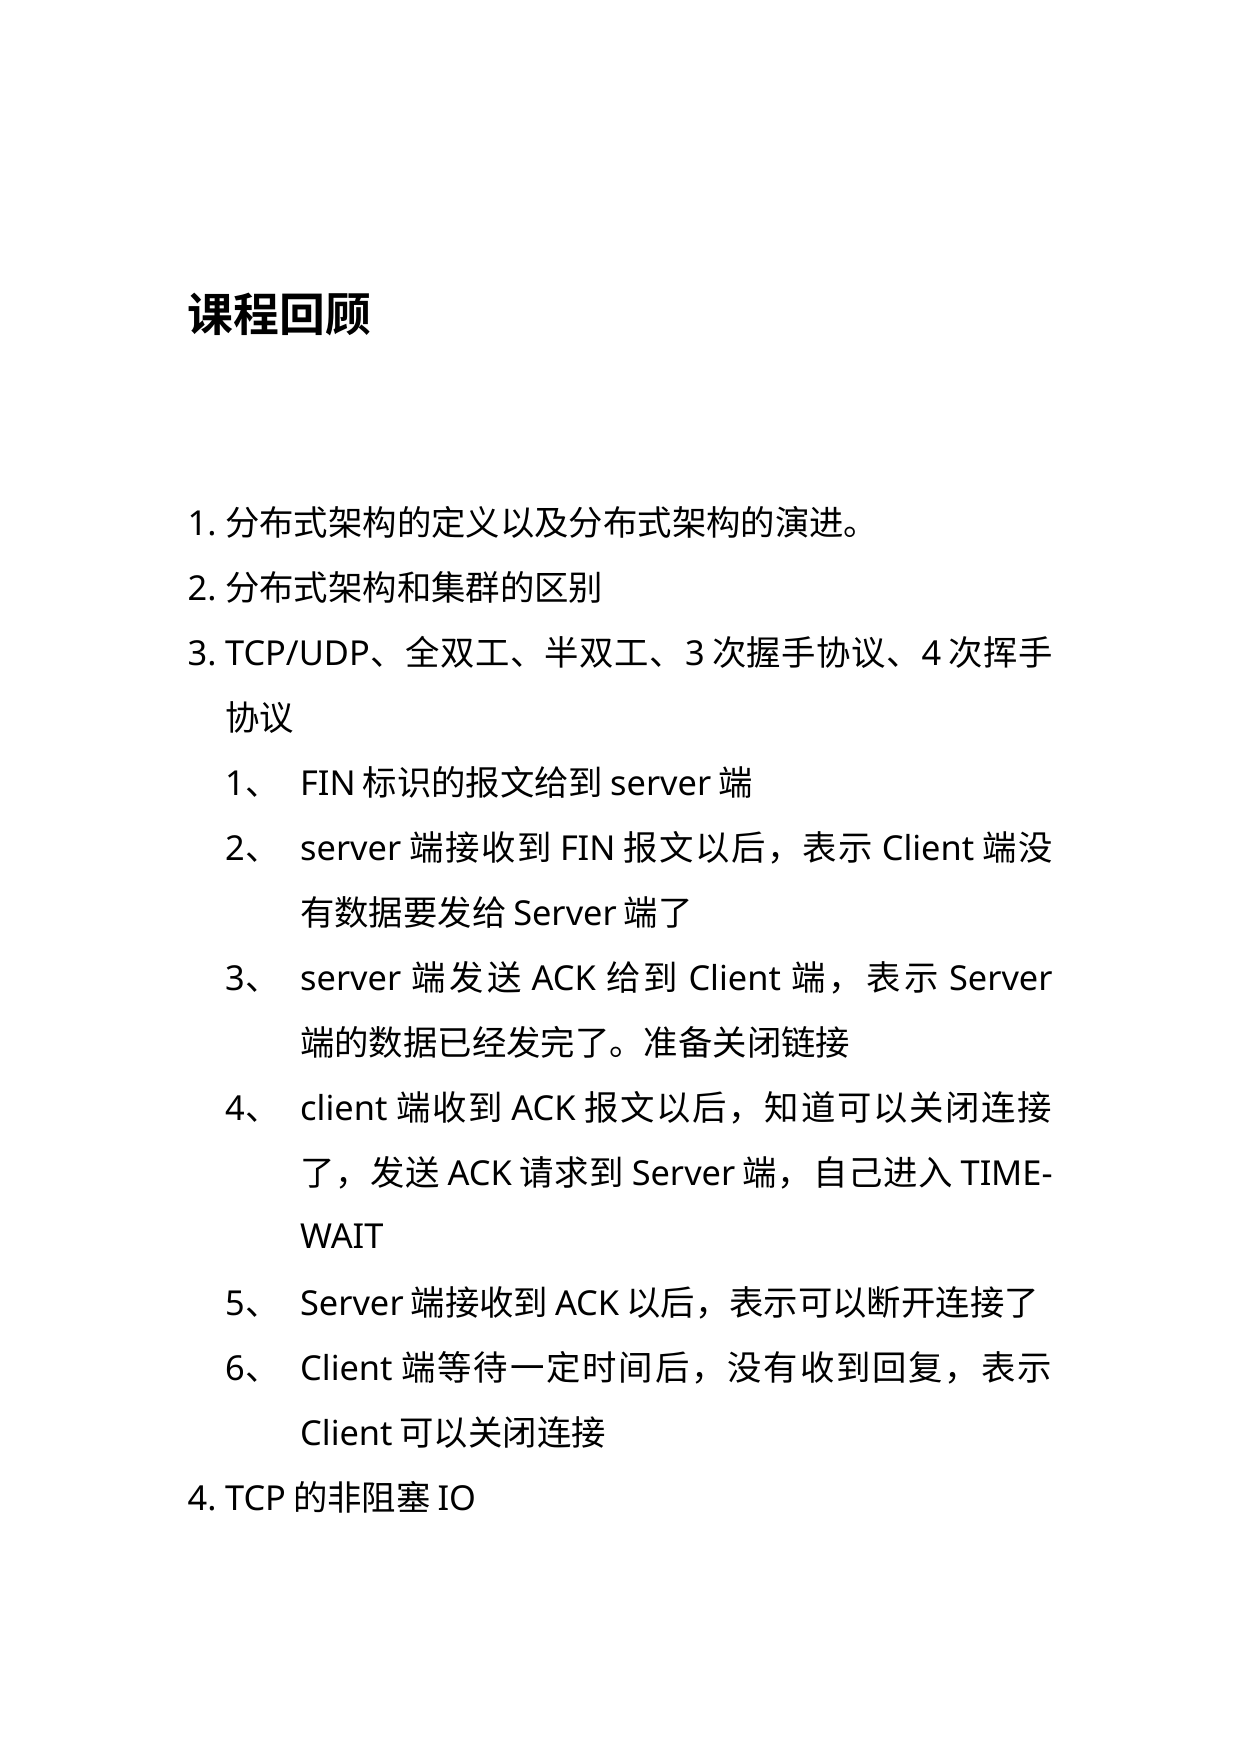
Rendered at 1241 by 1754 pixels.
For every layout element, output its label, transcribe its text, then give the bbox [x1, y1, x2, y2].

list server端发送ACK给到Client端，表示Server端的数据已经发完了。准备关闭链接 [225, 943, 1053, 1073]
list server端接收到FIN报文以后，表示Client端没有数据要发给Server端了 [225, 813, 1053, 943]
list Client端等待一定时间后，没有收到回复，表示Client可以关闭连接 [225, 1333, 1053, 1463]
subtitle 课程回顾 [187, 262, 1053, 360]
list Server端接收到ACK以后，表示可以断开连接了 [225, 1268, 1053, 1333]
list TCP/UDP、全双工、半双工、3次握手协议、4次挥手协议 [187, 618, 1053, 748]
list 分布式架构的定义以及分布式架构的演进。 [187, 488, 1053, 553]
list client端收到ACK报文以后，知道可以关闭连接了，发送ACK请求到Server端，自己进入TIME-WAIT [225, 1073, 1053, 1268]
list TCP的非阻塞IO [187, 1463, 1053, 1528]
list FIN标识的报文给到server端 [225, 748, 1053, 813]
list 分布式架构和集群的区别 [187, 553, 1053, 618]
